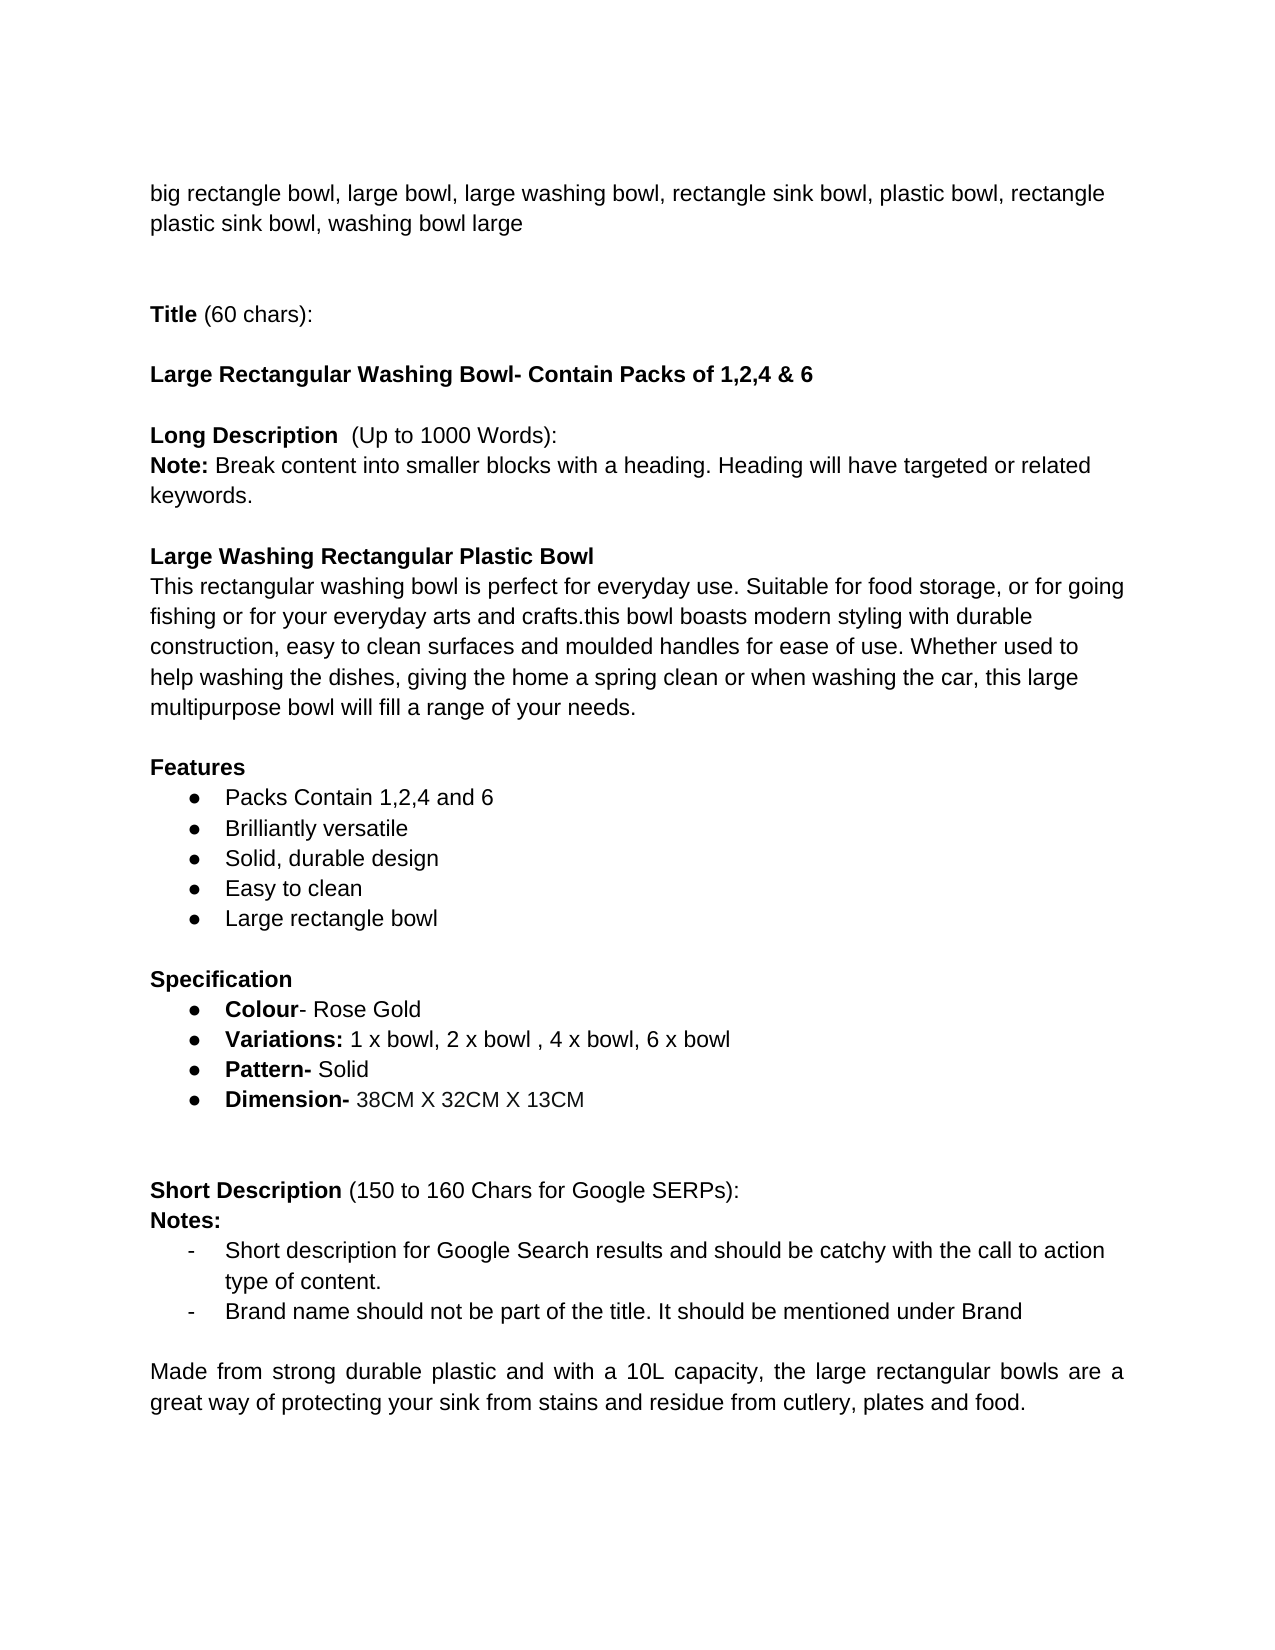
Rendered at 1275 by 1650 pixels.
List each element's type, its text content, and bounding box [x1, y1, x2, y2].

list Short description for Google Search results and should be catchy with the call to action type of content. [187, 1237, 1125, 1294]
list Pattern- Solid [187, 1056, 1125, 1083]
list Brilliantly versatile [187, 814, 1125, 841]
text Short Description (150 to 160 Chars for Google SERPs): [150, 1177, 1125, 1203]
text Large Rectangular Washing Bowl- Contain Packs of 1,2,4 & 6 [150, 361, 1125, 388]
list Packs Contain 1,2,4 and 6 [187, 784, 1125, 811]
list Brand name should not be part of the title. It should be mentioned under Brand [187, 1298, 1125, 1324]
text Large Washing Rectangular Plastic Bowl [150, 543, 1125, 569]
text Long Description (Up to 1000 Words): [150, 422, 1125, 448]
text Features [150, 754, 1125, 781]
list Dimension- ‎38CM X 32CM X 13CM [187, 1086, 1125, 1113]
text Made from strong durable plastic and with a 10L capacity, the large rectangular bowls are a great way of protecting your sink from stains and residue from cutlery, plates and food. [150, 1358, 1125, 1415]
text Specification [150, 966, 1125, 992]
text Note: Break content into smaller blocks with a heading. Heading will have targeted or related keywords. [150, 452, 1125, 509]
list Large rectangle bowl [187, 905, 1125, 932]
text This rectangular washing bowl is perfect for everyday use. Suitable for food storage, or for going fishing or for your everyday arts and crafts.this bowl boasts modern styling with durable construction, easy to clean surfaces and moulded handles for ease of use. Whether used to help washing the dishes, giving the home a spring clean or when washing the car, this large multipurpose bowl will fill a range of your needs. [150, 573, 1125, 720]
text big rectangle bowl, large bowl, large washing bowl, rectangle sink bowl, plastic bowl, rectangle plastic sink bowl, washing bowl large [150, 180, 1125, 237]
list Solid, durable design [187, 845, 1125, 871]
list Colour- Rose Gold [187, 996, 1125, 1022]
list Easy to clean [187, 875, 1125, 901]
list Variations: 1 x bowl, 2 x bowl , 4 x bowl, 6 x bowl [187, 1026, 1125, 1052]
text Notes: [150, 1207, 1125, 1234]
text Title (60 chars): [150, 301, 1125, 327]
